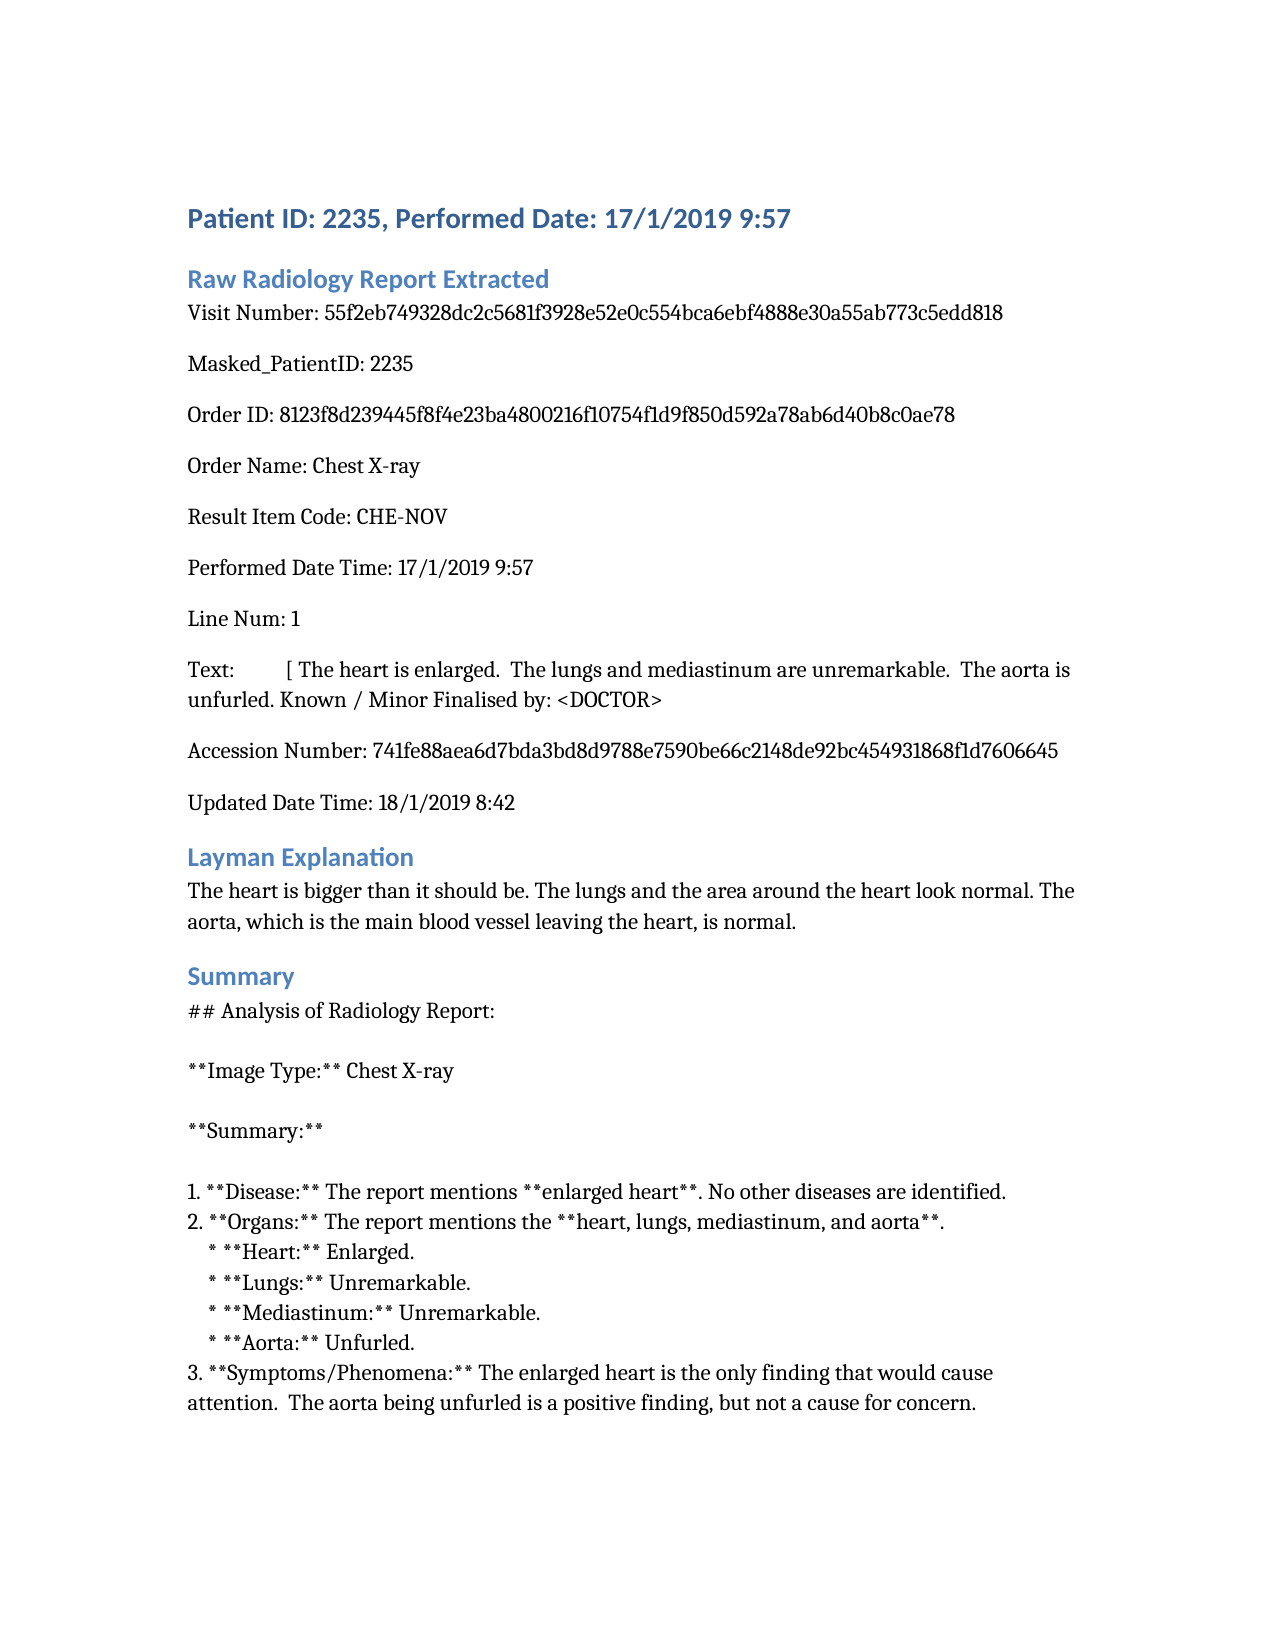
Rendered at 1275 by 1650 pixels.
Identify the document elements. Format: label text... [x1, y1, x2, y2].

subtitle Raw Radiology Report Extracted [187, 262, 1087, 295]
text Order ID: 8123f8d239445f8f4e23ba4800216f10754f1d9f850d592a78ab6d40b8c0ae78 [187, 402, 1087, 428]
subtitle Summary [187, 959, 1087, 992]
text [187, 997, 1087, 1447]
text Order Name: Chest X-ray [187, 453, 1087, 479]
text The heart is bigger than it should be. The lungs and the area around the heart look normal. The aorta, which is the main blood vessel leaving the heart, is normal. [187, 878, 1087, 935]
subtitle Patient ID: 2235, Performed Date: 17/1/2019 9:57 [187, 200, 1087, 236]
text Masked_PatientID: 2235 [187, 351, 1087, 377]
text Updated Date Time: 18/1/2019 8:42 [187, 789, 1087, 816]
subtitle Layman Explanation [187, 840, 1087, 873]
text Performed Date Time: 17/1/2019 9:57 [187, 555, 1087, 581]
text Accession Number: 741fe88aea6d7bda3bd8d9788e7590be66c2148de92bc454931868f1d7606645 [187, 738, 1087, 764]
text Line Num: 1 [187, 606, 1087, 632]
text Result Item Code: CHE-NOV [187, 504, 1087, 530]
text Visit Number: 55f2eb749328dc2c5681f3928e52e0c554bca6ebf4888e30a55ab773c5edd818 [187, 300, 1087, 326]
text Text: [ The heart is enlarged. The lungs and mediastinum are unremarkable. The aorta is unfurled. Known / Minor Finalised by: <DOCTOR> [187, 657, 1087, 713]
